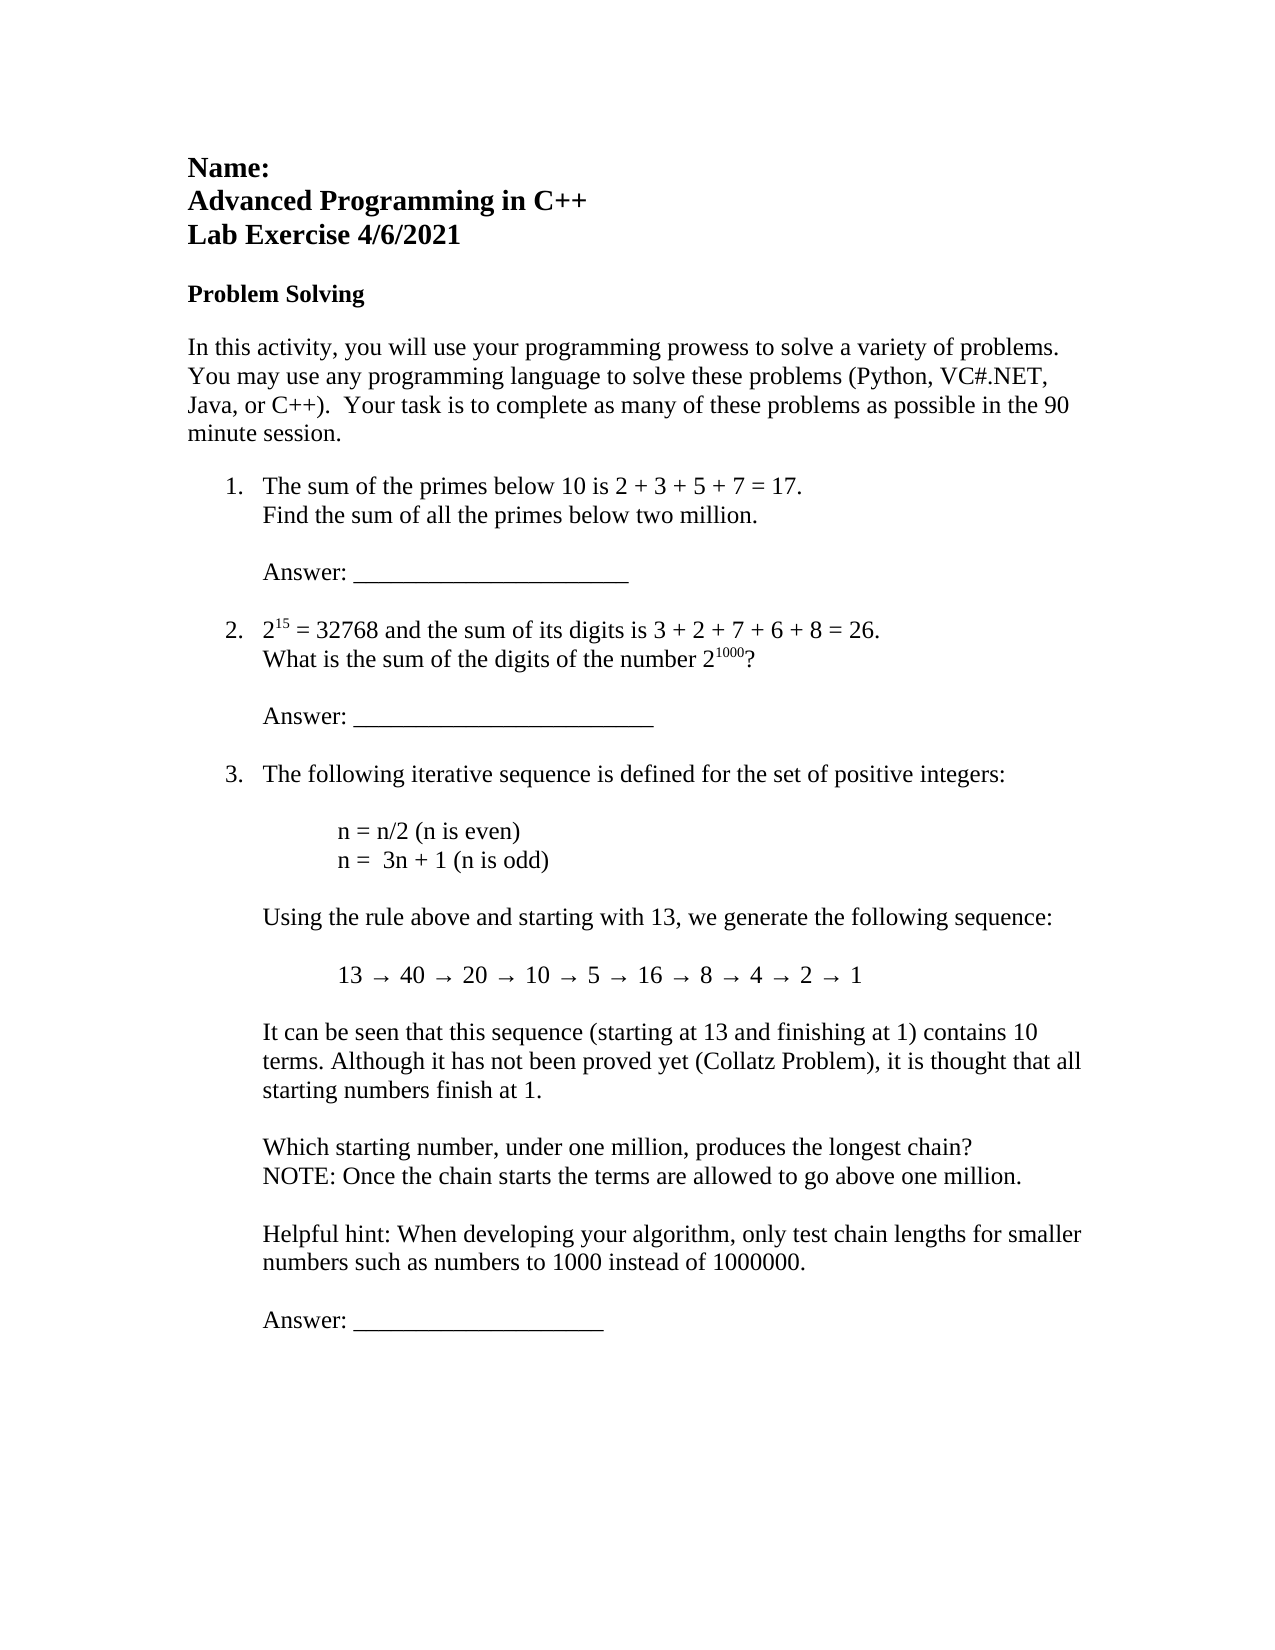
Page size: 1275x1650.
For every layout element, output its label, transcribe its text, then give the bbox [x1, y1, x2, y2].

list 215 = 32768 and the sum of its digits is 3 + 2 + 7 + 6 + 8 = 26. [225, 615, 1087, 644]
text Using the rule above and starting with 13, we generate the following sequence: [262, 902, 1087, 931]
list Find the sum of all the primes below two million. [262, 500, 1087, 529]
text Answer: ________________________ [187, 701, 1087, 730]
list Answer: ____________________ [262, 1305, 1087, 1334]
text Lab Exercise 4/6/2021 [187, 217, 1087, 251]
text Which starting number, under one million, produces the longest chain? [187, 1132, 1087, 1161]
text What is the sum of the digits of the number 21000? [187, 644, 1087, 672]
text Problem Solving [187, 279, 1087, 308]
list Answer: ______________________ [262, 557, 1087, 586]
list The following iterative sequence is defined for the set of positive integers: [225, 759, 1087, 787]
list The sum of the primes below 10 is 2 + 3 + 5 + 7 = 17. [225, 471, 1087, 500]
text In this activity, you will use your programming prowess to solve a variety of problems. You may use any programming language to solve these problems (Python, VC#.NET, Java, or C++). Your task is to complete as many of these problems as possible in the 90 minute session. [187, 332, 1087, 447]
text Name: [187, 150, 1087, 183]
text 13 → 40 → 20 → 10 → 5 → 16 → 8 → 4 → 2 → 1 [337, 960, 1087, 989]
text Advanced Programming in C++ [187, 183, 1087, 217]
text NOTE: Once the chain starts the terms are allowed to go above one million. [187, 1161, 1087, 1190]
text n = n/2 (n is even) n = 3n + 1 (n is odd) [337, 816, 1087, 874]
text It can be seen that this sequence (starting at 13 and finishing at 1) contains 10 terms. Although it has not been proved yet (Collatz Problem), it is thought that all starting numbers finish at 1. [262, 1017, 1087, 1104]
list Helpful hint: When developing your algorithm, only test chain lengths for smaller numbers such as numbers to 1000 instead of 1000000. [262, 1219, 1087, 1276]
